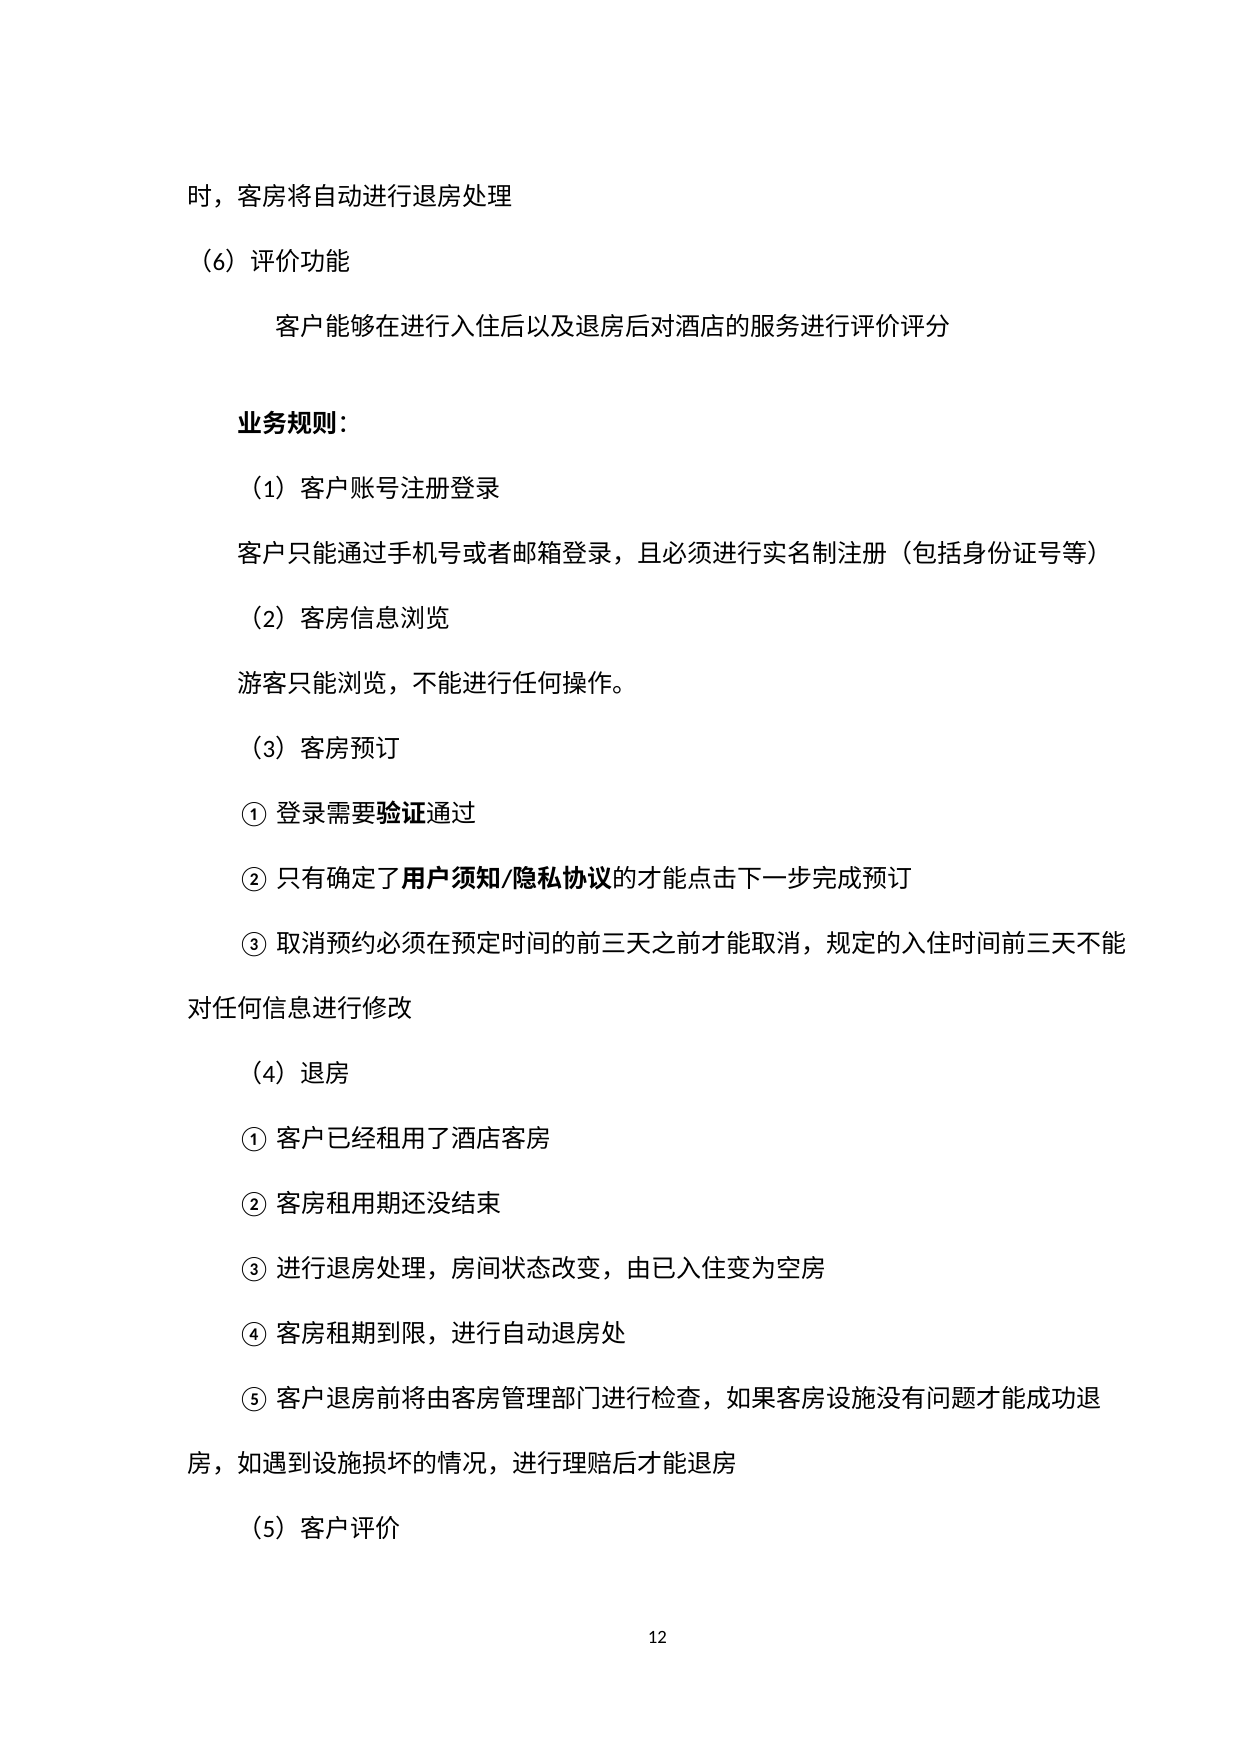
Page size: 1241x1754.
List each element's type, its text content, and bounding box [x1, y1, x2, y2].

text 业务规则： [187, 389, 1127, 454]
list 客户能够在进行入住后以及退房后对酒店的服务进行评价评分 [231, 292, 1127, 357]
list ③ 进行退房处理，房间状态改变，由已入住变为空房 [187, 1234, 1127, 1299]
list （6）评价功能 [187, 227, 1127, 292]
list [187, 162, 1127, 227]
list ② 只有确定了用户须知/隐私协议的才能点击下一步完成预订 [187, 844, 1127, 909]
list 客户只能通过手机号或者邮箱登录，且必须进行实名制注册（包括身份证号等） [187, 519, 1127, 584]
list ① 客户已经租用了酒店客房 [187, 1104, 1127, 1169]
list 客户账号注册登录 [187, 454, 1127, 519]
list （4）退房 [187, 1039, 1127, 1104]
list ① 登录需要验证通过 [187, 779, 1127, 844]
list 游客只能浏览，不能进行任何操作。 [187, 649, 1127, 714]
list ③ 取消预约必须在预定时间的前三天之前才能取消，规定的入住时间前三天不能对任何信息进行修改 [187, 909, 1127, 1039]
list （2）客房信息浏览 [187, 584, 1127, 649]
list ④ 客房租期到限，进行自动退房处 [187, 1299, 1127, 1364]
list （3）客房预订 [187, 714, 1127, 779]
list ② 客房租用期还没结束 [187, 1169, 1127, 1234]
list （5）客户评价 [187, 1494, 1127, 1559]
list ⑤ 客户退房前将由客房管理部门进行检查，如果客房设施没有问题才能成功退房，如遇到设施损坏的情况，进行理赔后才能退房 [187, 1364, 1127, 1494]
